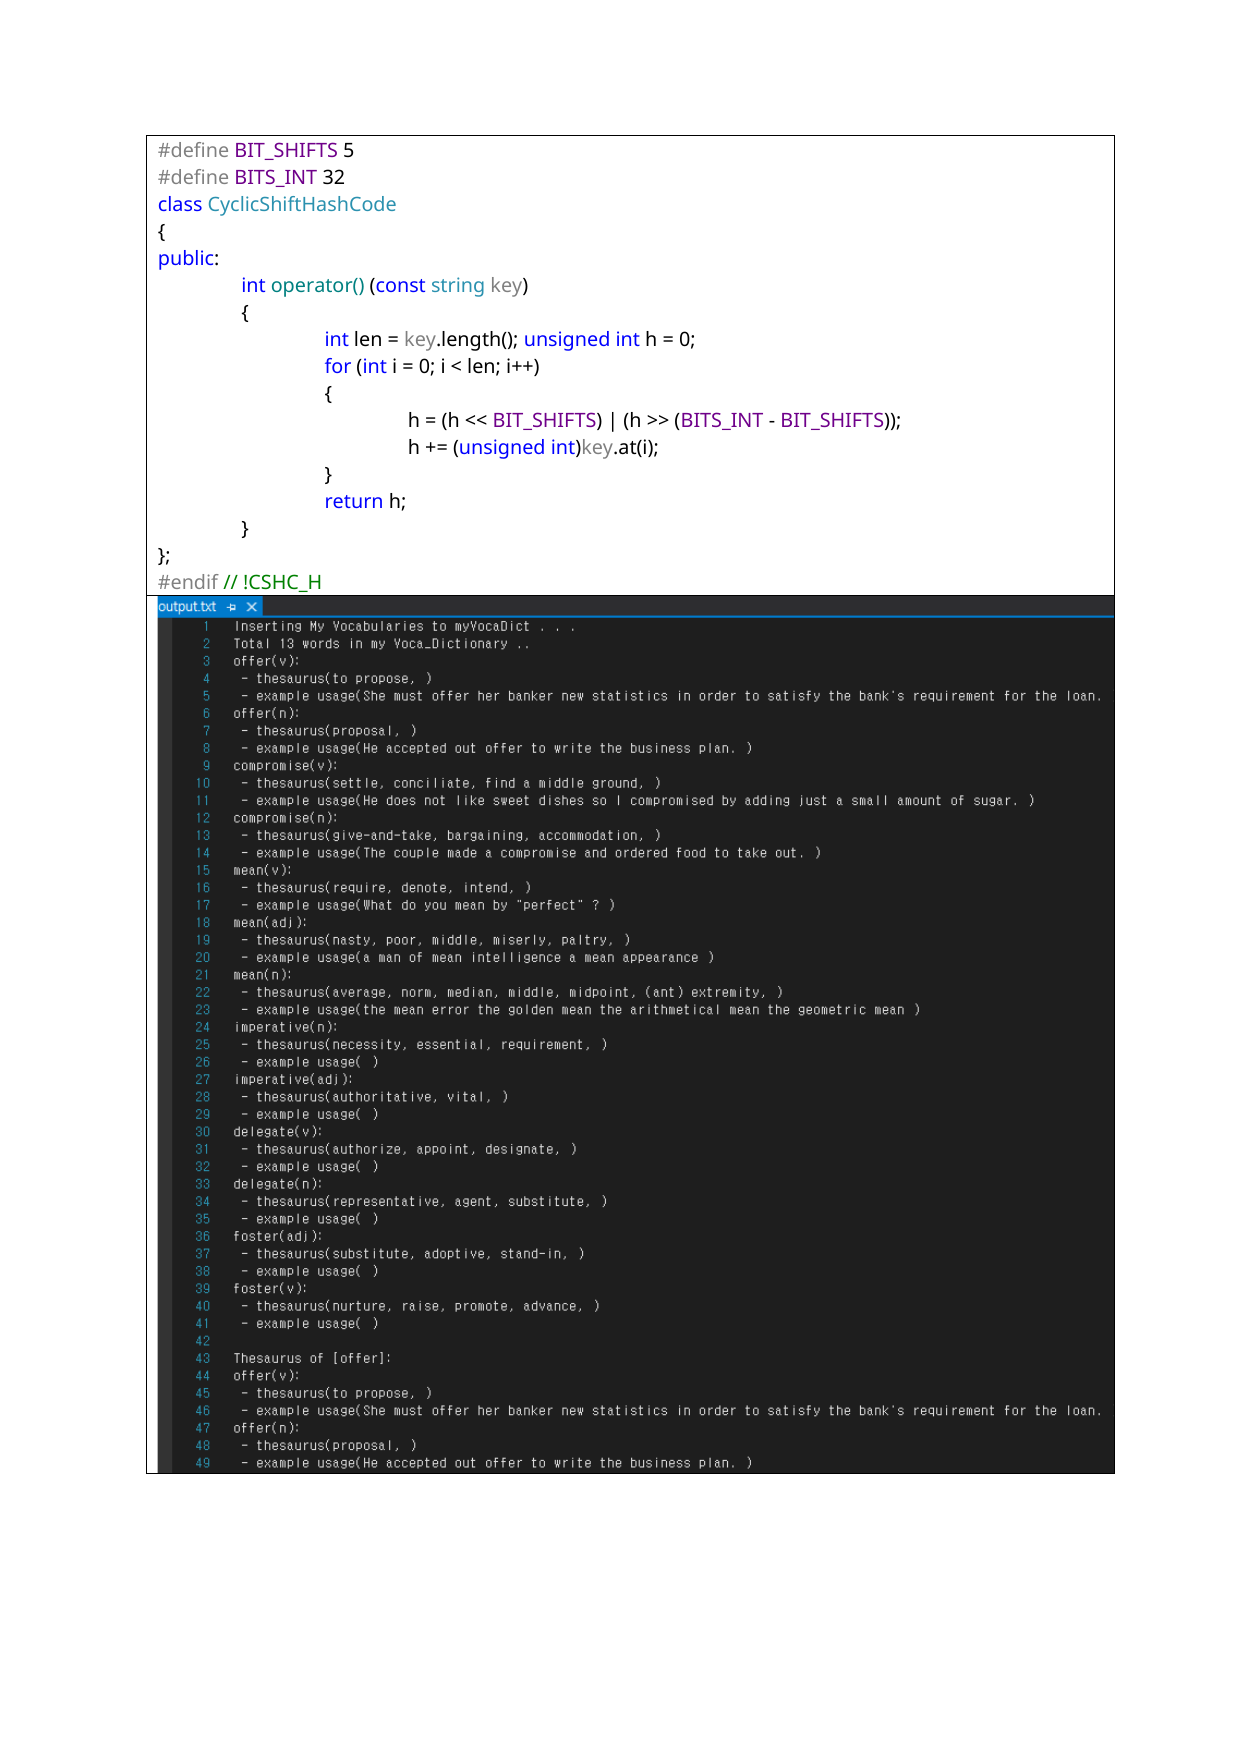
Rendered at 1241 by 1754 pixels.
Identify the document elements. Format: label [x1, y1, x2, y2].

table_cell [147, 136, 1114, 595]
table_cell [147, 596, 157, 1472]
picture [157, 596, 1114, 1473]
